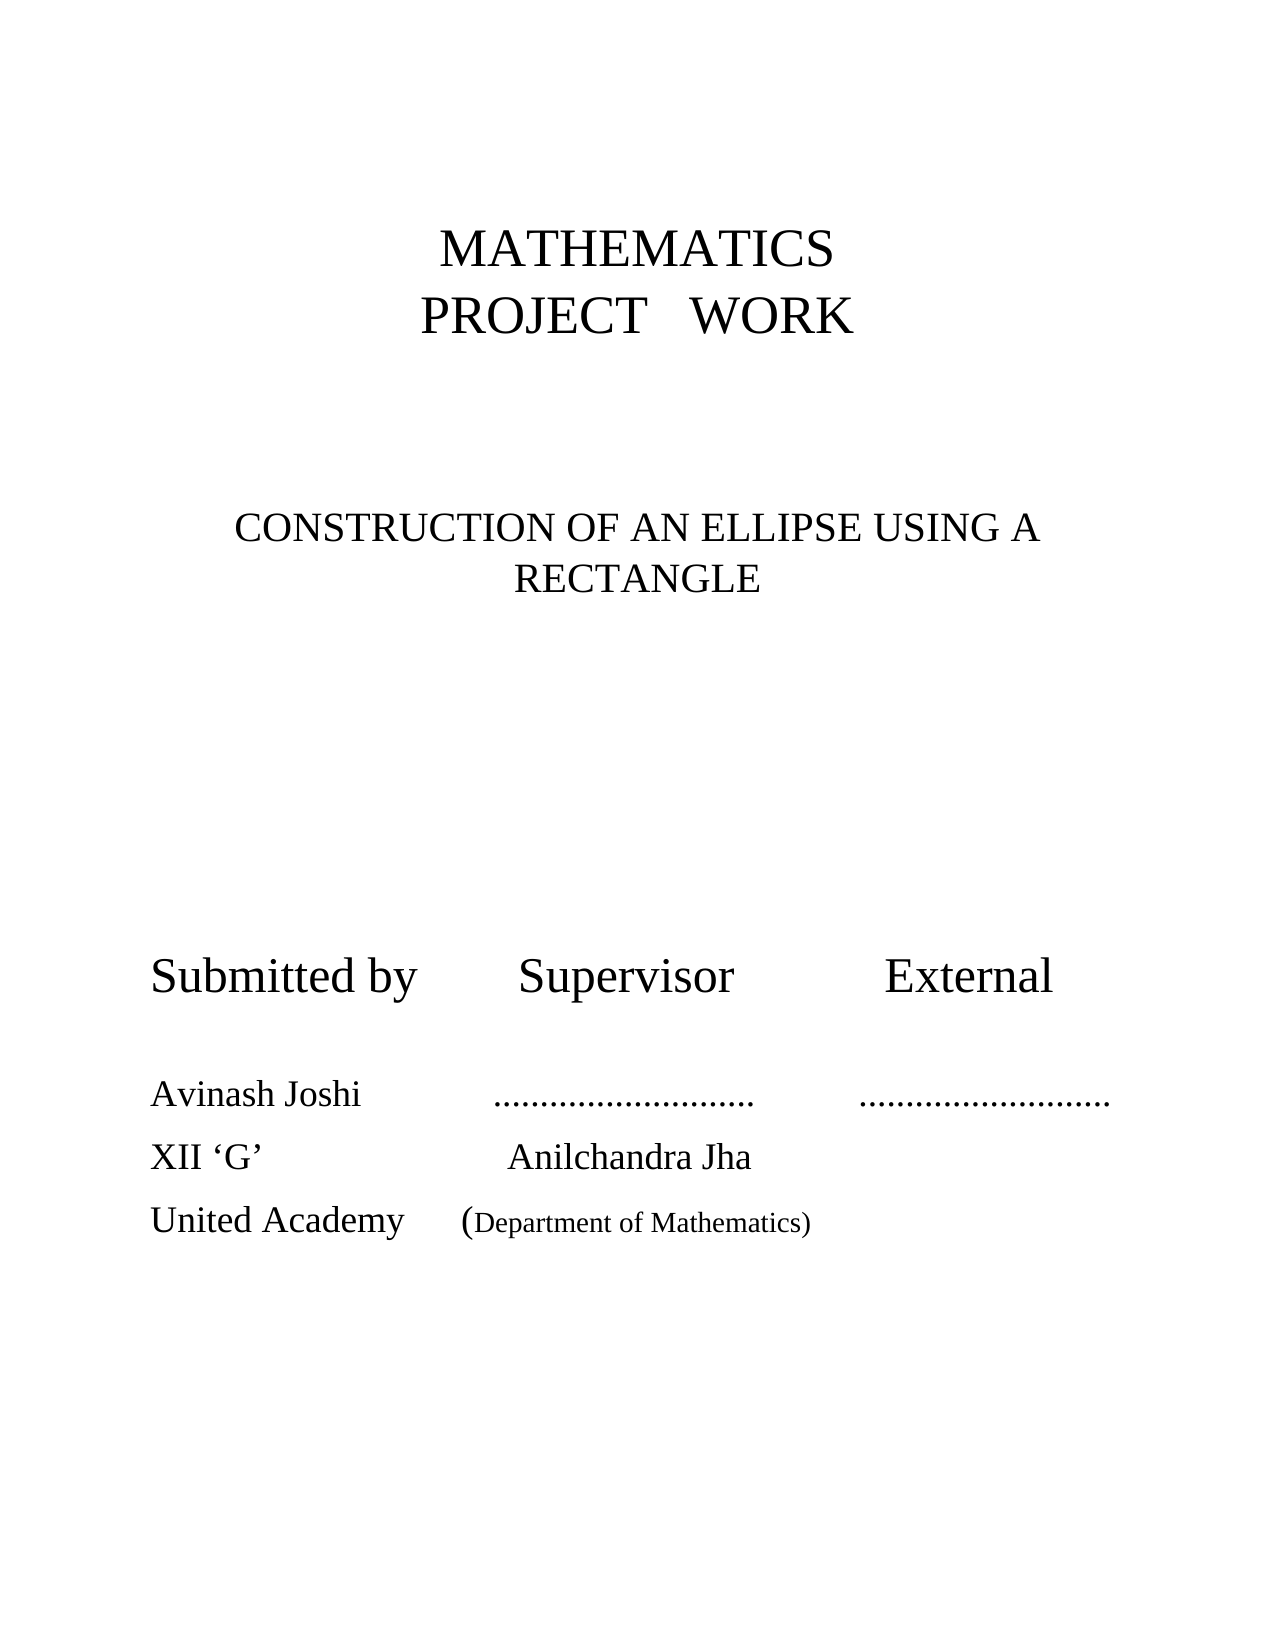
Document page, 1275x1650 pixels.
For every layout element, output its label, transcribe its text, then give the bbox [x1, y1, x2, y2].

text United Academy (Department of Mathematics) [150, 1198, 1125, 1241]
subtitle Submitted by Supervisor External [150, 946, 1125, 1004]
text XII ‘G’ Anilchandra Jha [150, 1135, 1125, 1178]
text Avinash Joshi ............................ ........................... [150, 1071, 1125, 1114]
text MATHEMATICS PROJECT WORK [150, 216, 1125, 345]
text CONSTRUCTION OF AN ELLIPSE USING A RECTANGLE [150, 502, 1125, 602]
